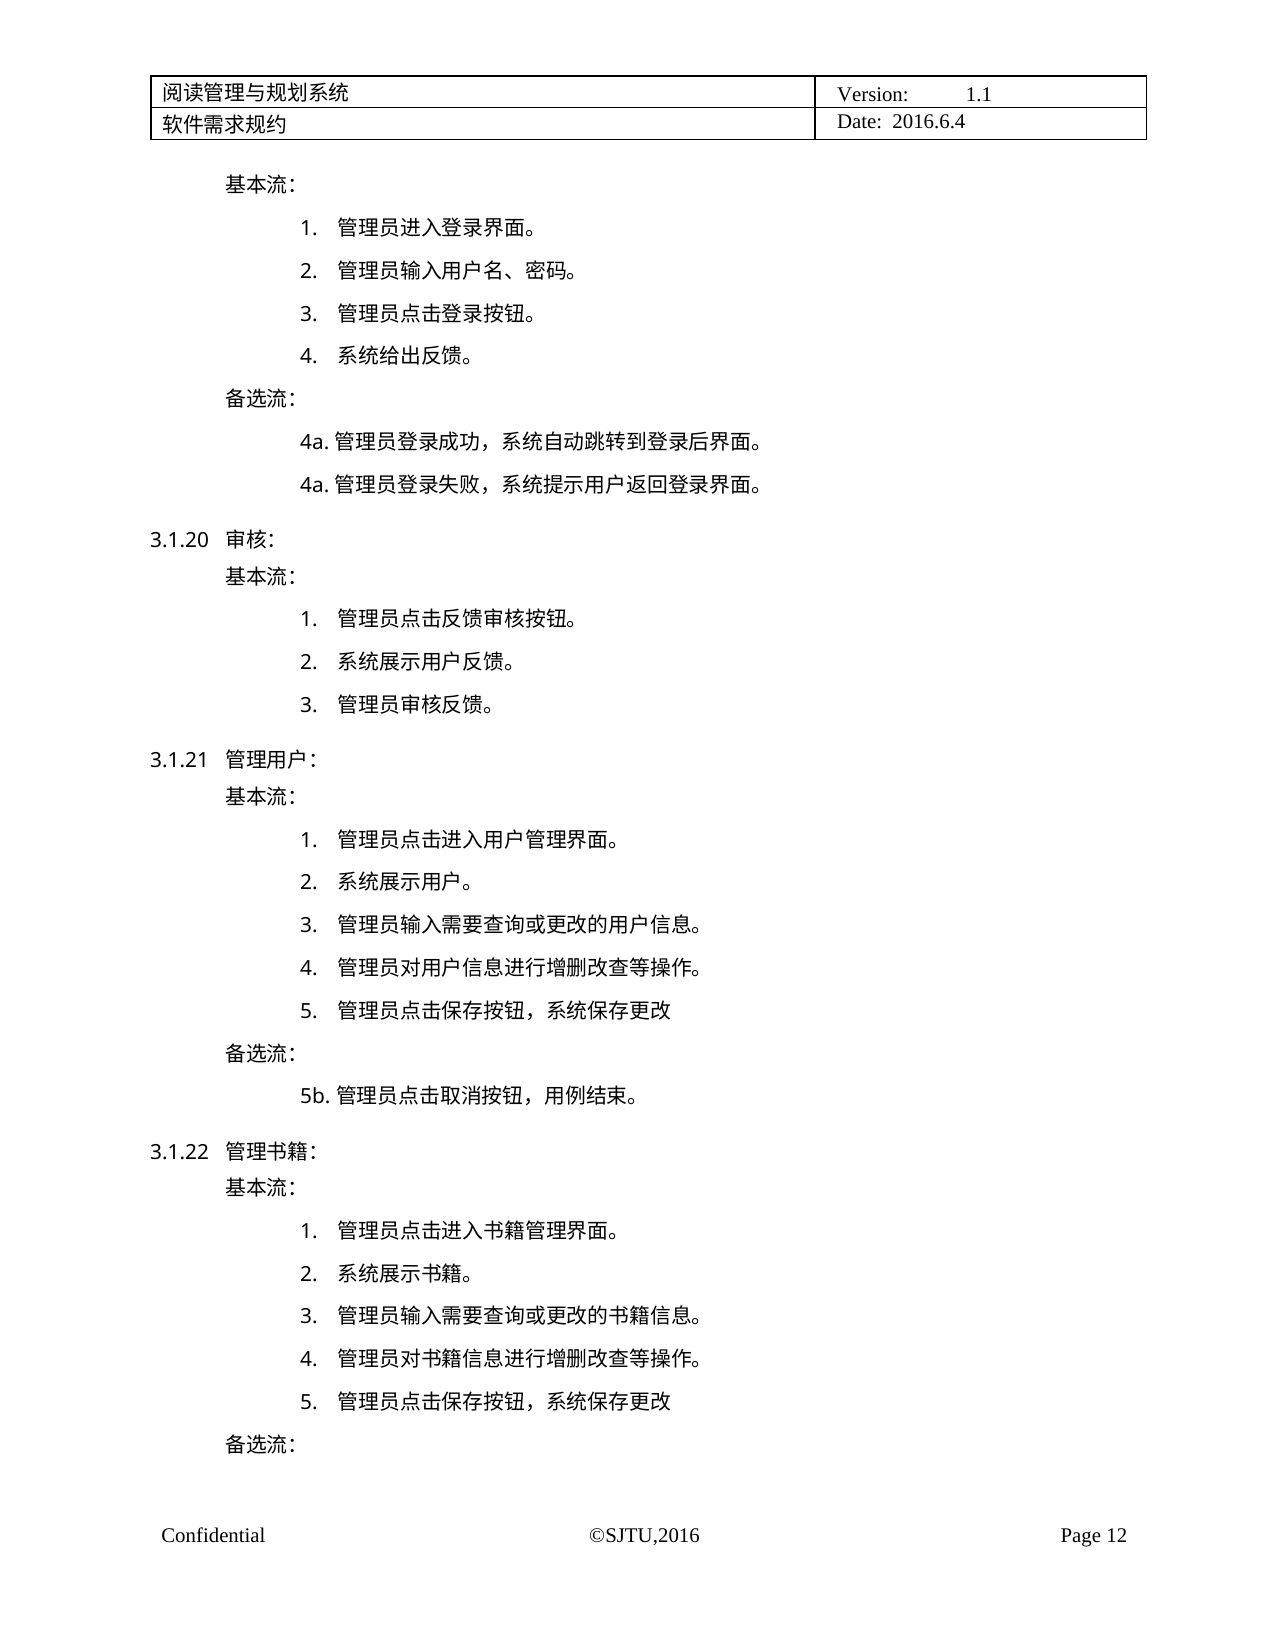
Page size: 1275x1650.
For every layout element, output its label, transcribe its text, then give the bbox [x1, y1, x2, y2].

list 管理员输入需要查询或更改的书籍信息。 [300, 1300, 1125, 1330]
list 管理员输入需要查询或更改的用户信息。 [300, 908, 1125, 939]
text 4a. 管理员登录成功，系统自动跳转到登录后界面。 [225, 425, 1125, 456]
subtitle 管理用户： [150, 743, 1125, 774]
list 管理员对用户信息进行增删改查等操作。 [300, 951, 1125, 982]
text 备选流： [225, 1037, 1125, 1067]
text 备选流： [225, 1428, 1125, 1458]
list 管理员对书籍信息进行增删改查等操作。 [300, 1343, 1125, 1373]
list 管理员点击进入用户管理界面。 [300, 823, 1125, 853]
list 系统给出反馈。 [300, 340, 1125, 370]
list 管理员进入登录界面。 [300, 211, 1125, 242]
list 管理员输入用户名、密码。 [300, 254, 1125, 284]
text 基本流： [150, 168, 1125, 199]
subtitle 审核： [150, 523, 1125, 554]
list 系统展示用户。 [300, 866, 1125, 896]
list 管理员点击进入书籍管理界面。 [300, 1214, 1125, 1244]
list 系统展示书籍。 [300, 1257, 1125, 1287]
text 基本流： [150, 1171, 1125, 1202]
text 备选流： [225, 382, 1125, 413]
list 管理员点击保存按钮，系统保存更改 [300, 994, 1125, 1024]
list 管理员点击反馈审核按钮。 [300, 603, 1125, 633]
list 管理员点击保存按钮，系统保存更改 [300, 1385, 1125, 1416]
list 系统展示用户反馈。 [300, 645, 1125, 676]
text 5b. 管理员点击取消按钮，用例结束。 [225, 1079, 1125, 1110]
list 管理员点击登录按钮。 [300, 297, 1125, 327]
text 4a. 管理员登录失败，系统提示用户返回登录界面。 [225, 468, 1125, 498]
text 基本流： [150, 560, 1125, 590]
subtitle 管理书籍： [150, 1135, 1125, 1165]
text 基本流： [150, 780, 1125, 810]
list 管理员审核反馈。 [300, 688, 1125, 718]
